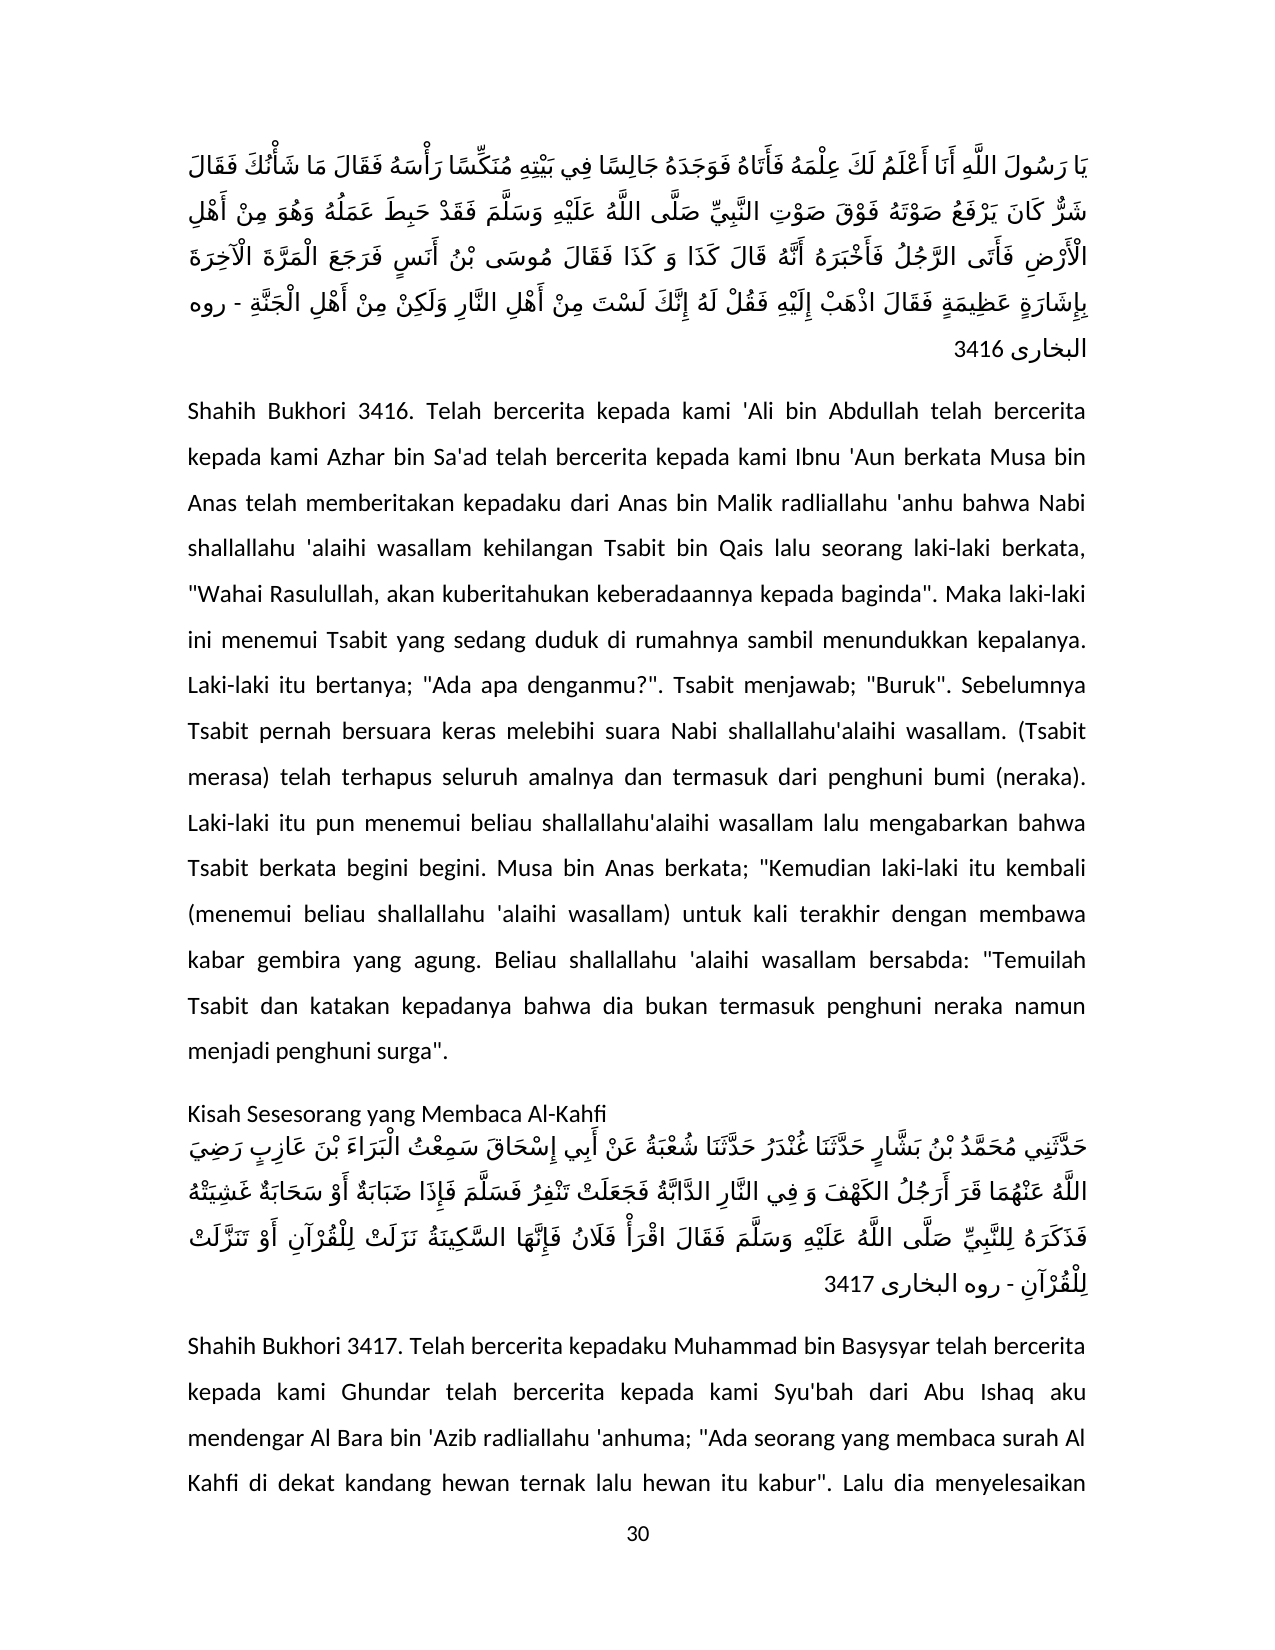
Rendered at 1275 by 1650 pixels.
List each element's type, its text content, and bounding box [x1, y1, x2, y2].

text حَدَّثَنِي مُحَمَّدُ بْنُ بَشَّارٍ حَدَّثَنَا غُنْدَرُ حَدَّثَنَا شُعْبَةُ عَنْ أَبِي إِسْحَاقَ سَمِعْتُ الْبَرَاءَ بْنَ عَازِبٍ رَضِيَ اللَّهُ عَنْهُمَا قَرَ أَرَجُلُ الكَهْفَ وَ فِي النَّارِ الدَّابَّةُ فَجَعَلَتْ تَنْفِرُ فَسَلَّمَ فَإِذَا ضَبَابَةٌ أَوْ سَحَابَةٌ غَشِيَتْهُ فَذَكَرَهُ لِلنَّبِيِّ صَلَّى اللَّهُ عَلَيْهِ وَسَلَّمَ فَقَالَ اقْرَأْ فَلَانُ فَإِنَّهَا السَّكِينَةُ نَزَلَتْ لِلْقُرْآنِ أَوْ تَنَزَّلَتْ لِلْقُرْآنِ - روه البخارى 3417 [187, 1131, 1087, 1298]
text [187, 150, 1087, 363]
text Shahih Bukhori 3416. Telah bercerita kepada kami 'Ali bin Abdullah telah bercerita kepada kami Azhar bin Sa'ad telah bercerita kepada kami Ibnu 'Aun berkata Musa bin Anas telah memberitakan kepadaku dari Anas bin Malik radliallahu 'anhu bahwa Nabi shallallahu 'alaihi wasallam kehilangan Tsabit bin Qais lalu seorang laki-laki berkata, "Wahai Rasulullah, akan kuberitahukan keberadaannya kepada baginda". Maka laki-laki ini menemui Tsabit yang sedang duduk di rumahnya sambil menundukkan kepalanya. Laki-laki itu bertanya; "Ada apa denganmu?". Tsabit menjawab; "Buruk". Sebelumnya Tsabit pernah bersuara keras melebihi suara Nabi shallallahu'alaihi wasallam. (Tsabit merasa) telah terhapus seluruh amalnya dan termasuk dari penghuni bumi (neraka). Laki-laki itu pun menemui beliau shallallahu'alaihi wasallam lalu mengabarkan bahwa Tsabit berkata begini begini. Musa bin Anas berkata; "Kemudian laki-laki itu kembali (menemui beliau shallallahu 'alaihi wasallam) untuk kali terakhir dengan membawa kabar gembira yang agung. Beliau shallallahu 'alaihi wasallam bersabda: "Temuilah Tsabit dan katakan kepadanya bahwa dia bukan termasuk penghuni neraka namun menjadi penghuni surga". [187, 395, 1087, 1066]
subtitle Kisah Sesesorang yang Membaca Al-Kahfi [187, 1098, 1087, 1128]
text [187, 1330, 1087, 1498]
